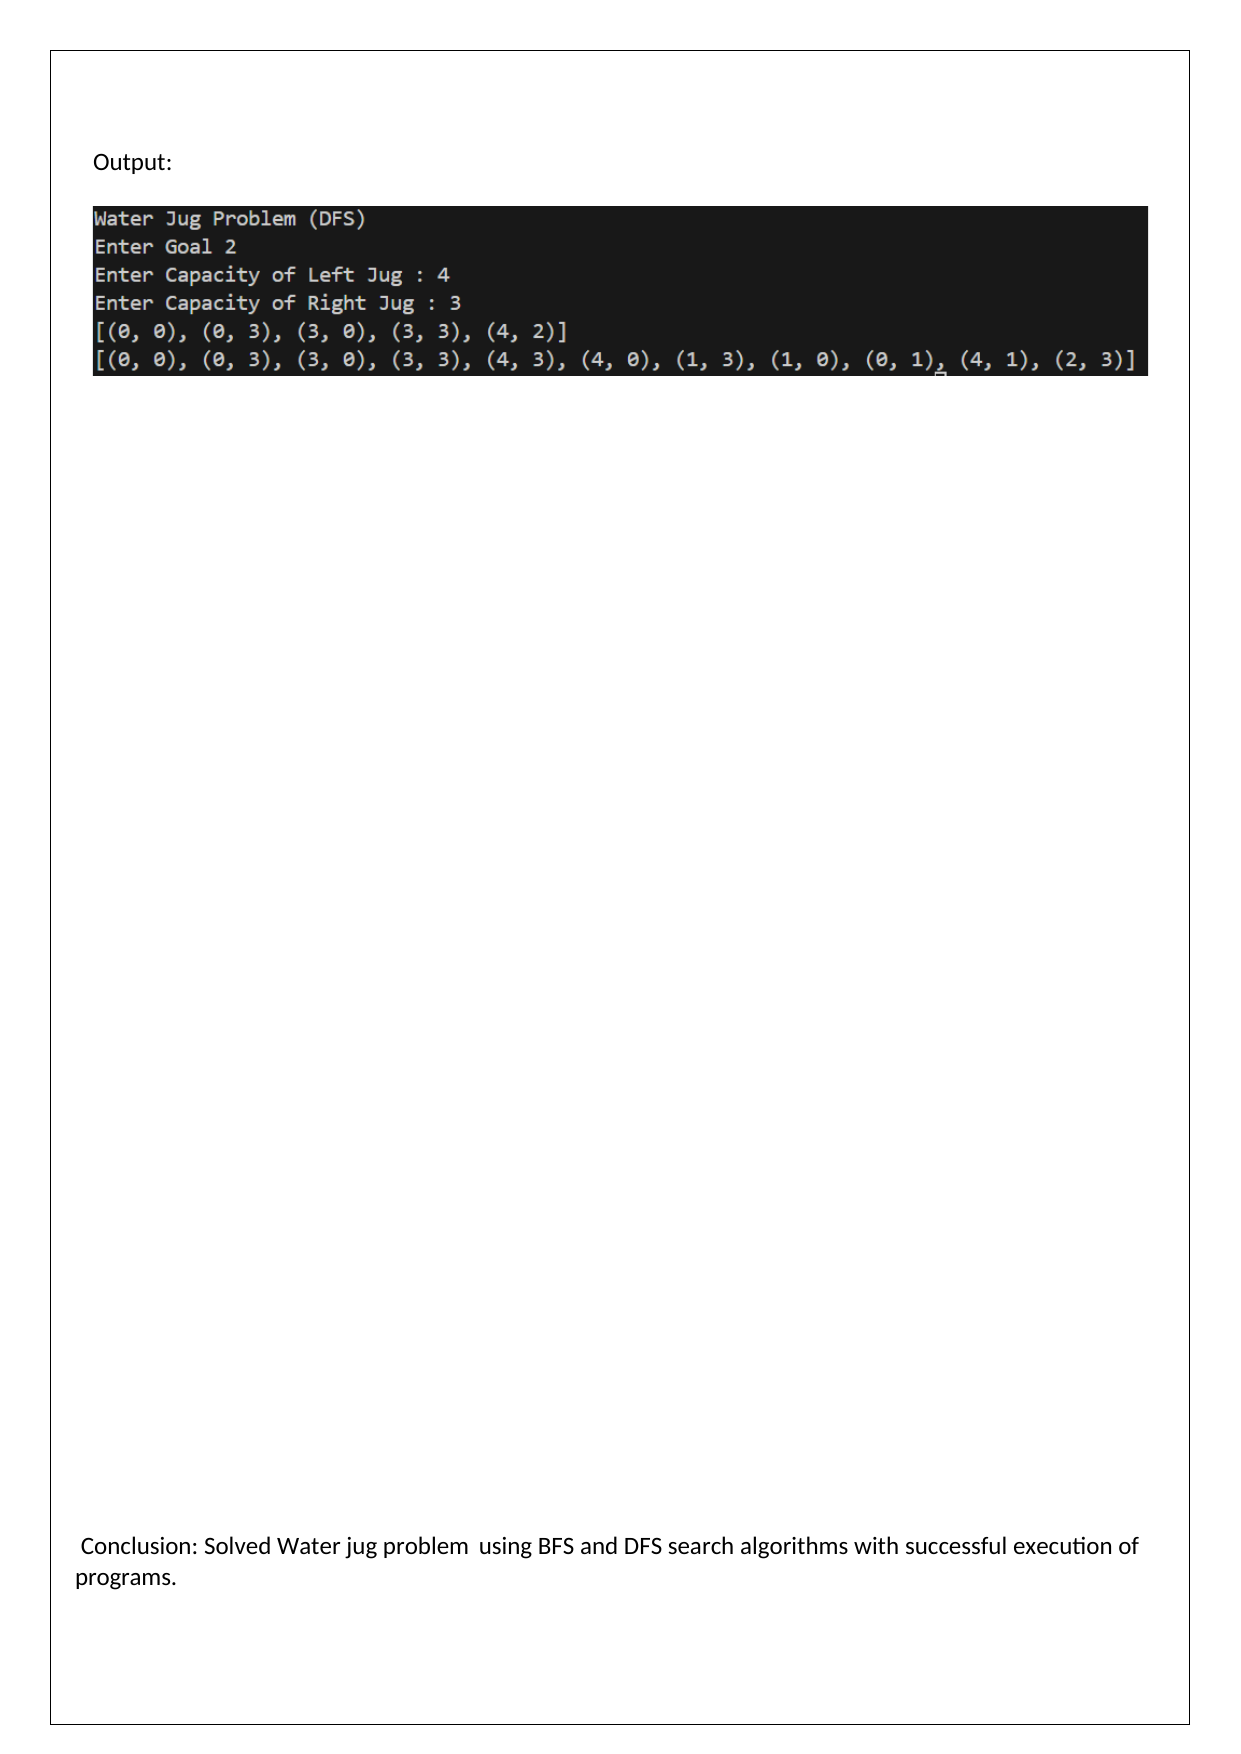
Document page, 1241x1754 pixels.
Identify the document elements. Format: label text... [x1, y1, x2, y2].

picture [92, 206, 1149, 376]
text Output: [64, 146, 1176, 176]
text Conclusion: Solved Water jug problem using BFS and DFS search algorithms with successful execution of programs. [75, 1530, 1176, 1591]
